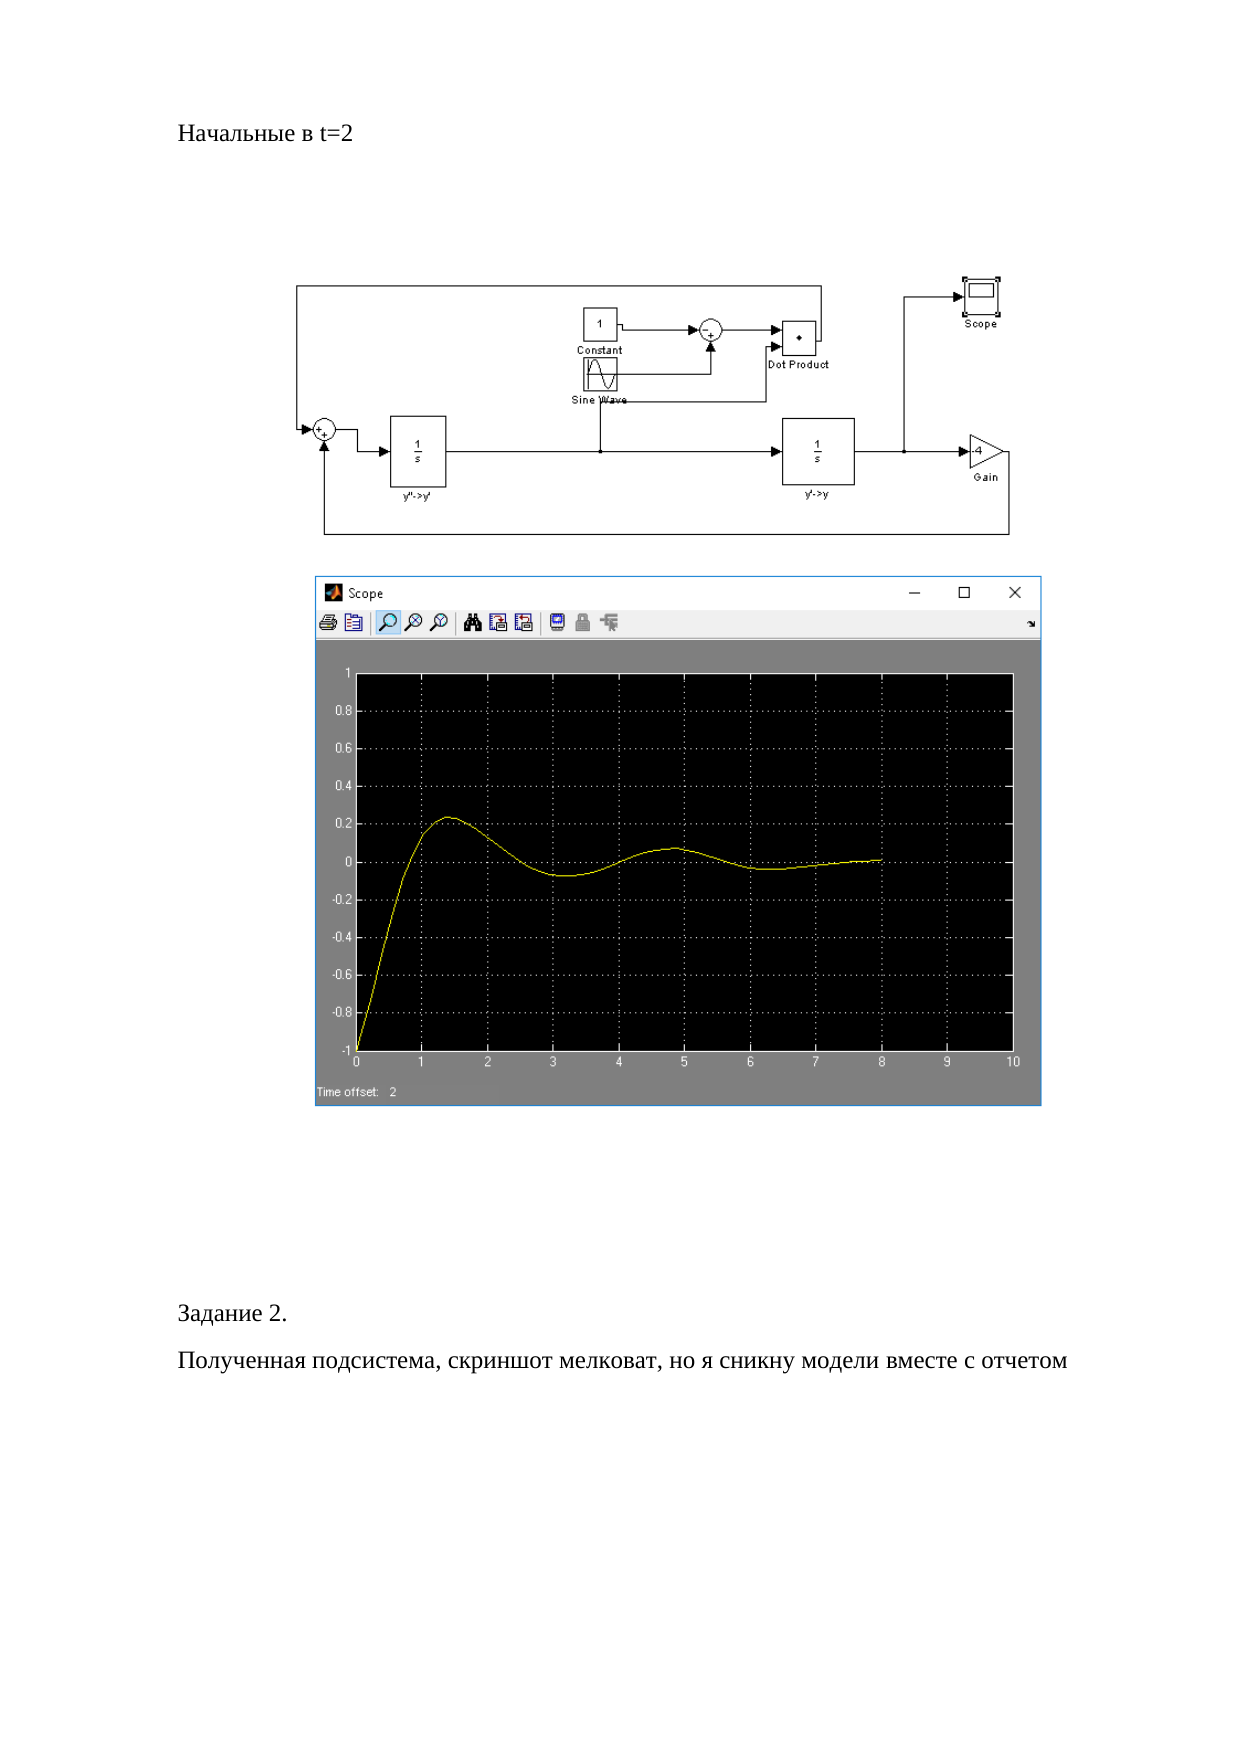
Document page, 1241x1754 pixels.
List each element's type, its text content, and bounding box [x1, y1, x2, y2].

text Задание 2. [177, 1298, 1152, 1327]
text Полученная подсистема, скриншот мелковат, но я сникну модели вместе с отчетом [177, 1346, 1152, 1374]
text Начальные в t=2 [177, 118, 1152, 147]
picture [177, 165, 1152, 1136]
